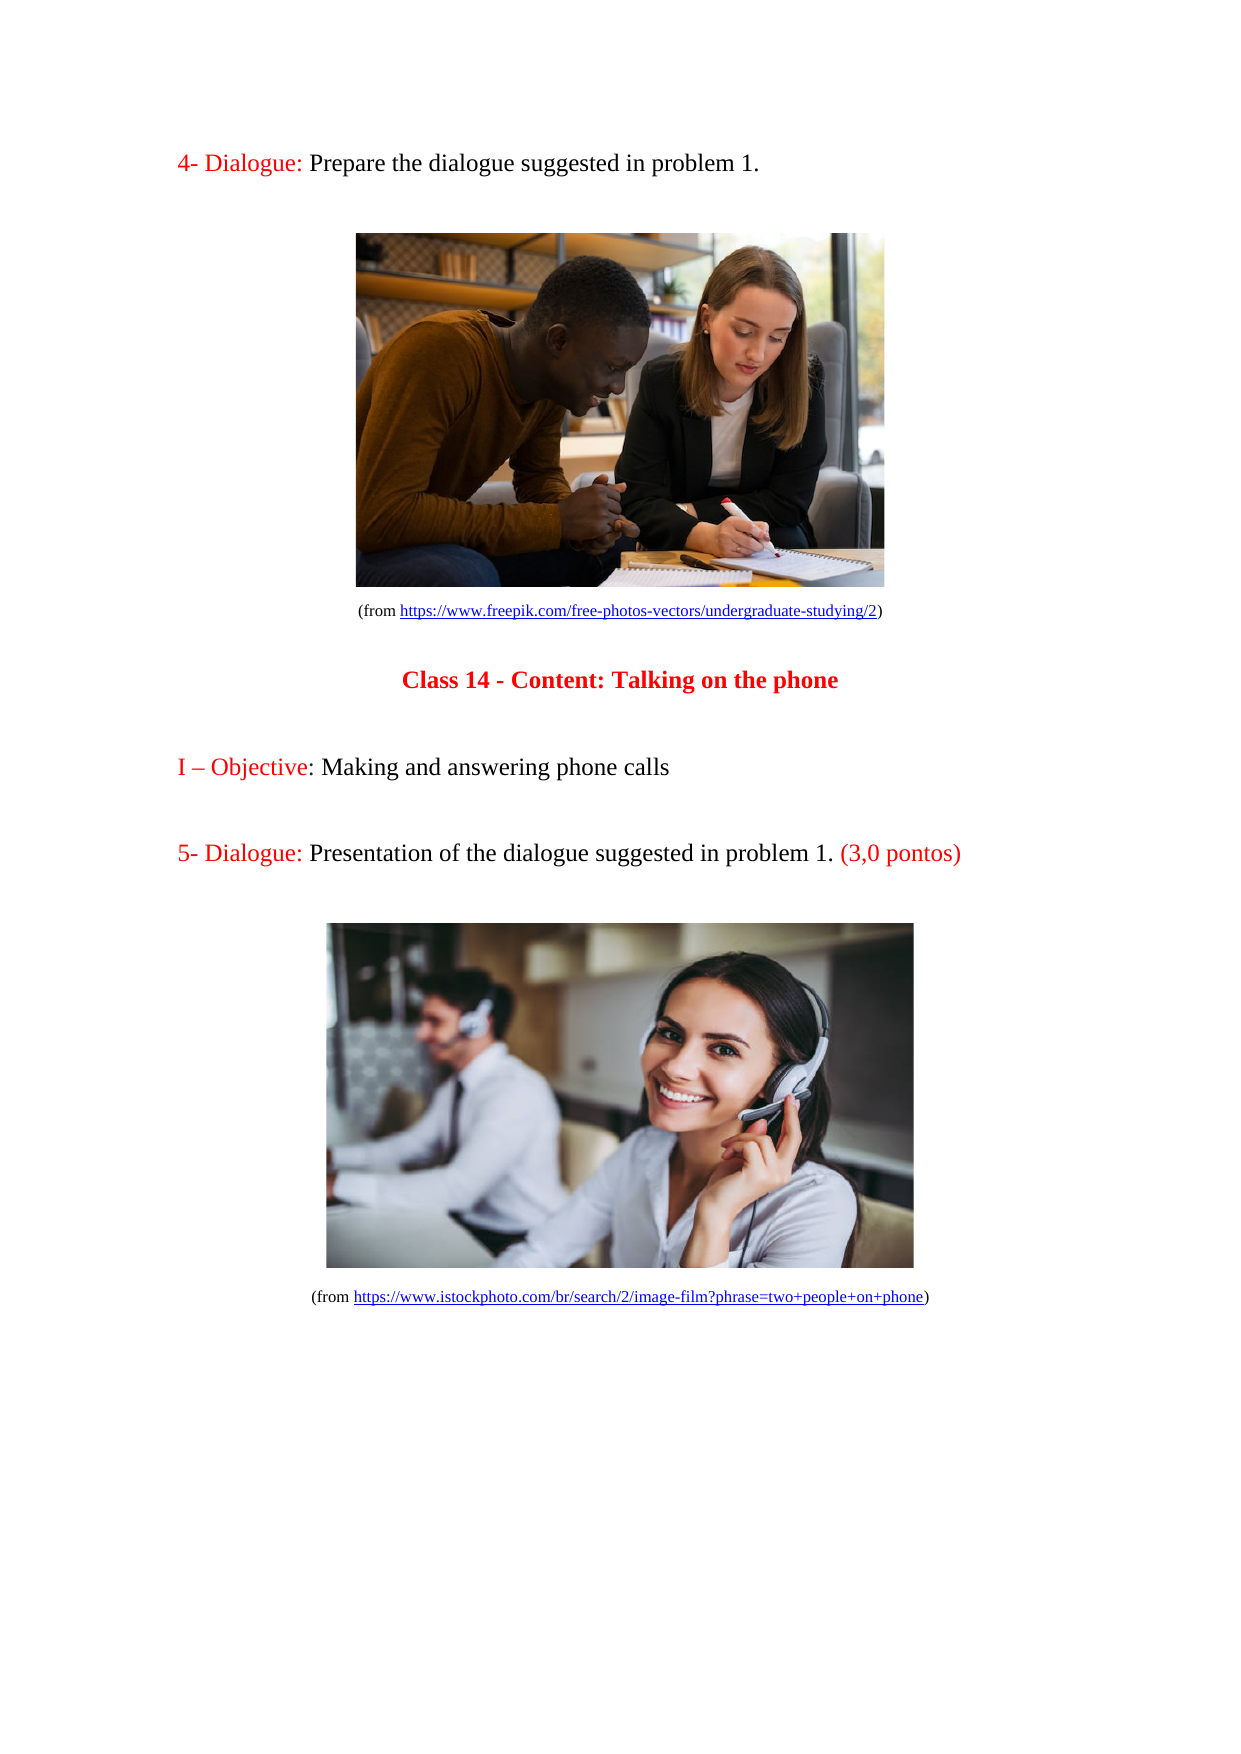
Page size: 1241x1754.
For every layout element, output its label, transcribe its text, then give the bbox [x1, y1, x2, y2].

text Class 14 - Content: Talking on the phone [177, 666, 1063, 694]
text 4- Dialogue: Prepare the dialogue suggested in problem 1. [177, 148, 1063, 176]
picture [326, 923, 914, 1268]
text 5- Dialogue: Presentation of the dialogue suggested in problem 1. (3,0 pontos) [177, 838, 1063, 867]
text I – Objective: Making and answering phone calls [177, 752, 1063, 781]
text (from https://www.istockphoto.com/br/search/2/image-film?phrase=two+people+on+phone) [177, 1287, 1063, 1306]
text (from https://www.freepik.com/free-photos-vectors/undergraduate-studying/2) [177, 601, 1063, 620]
picture [355, 233, 885, 587]
